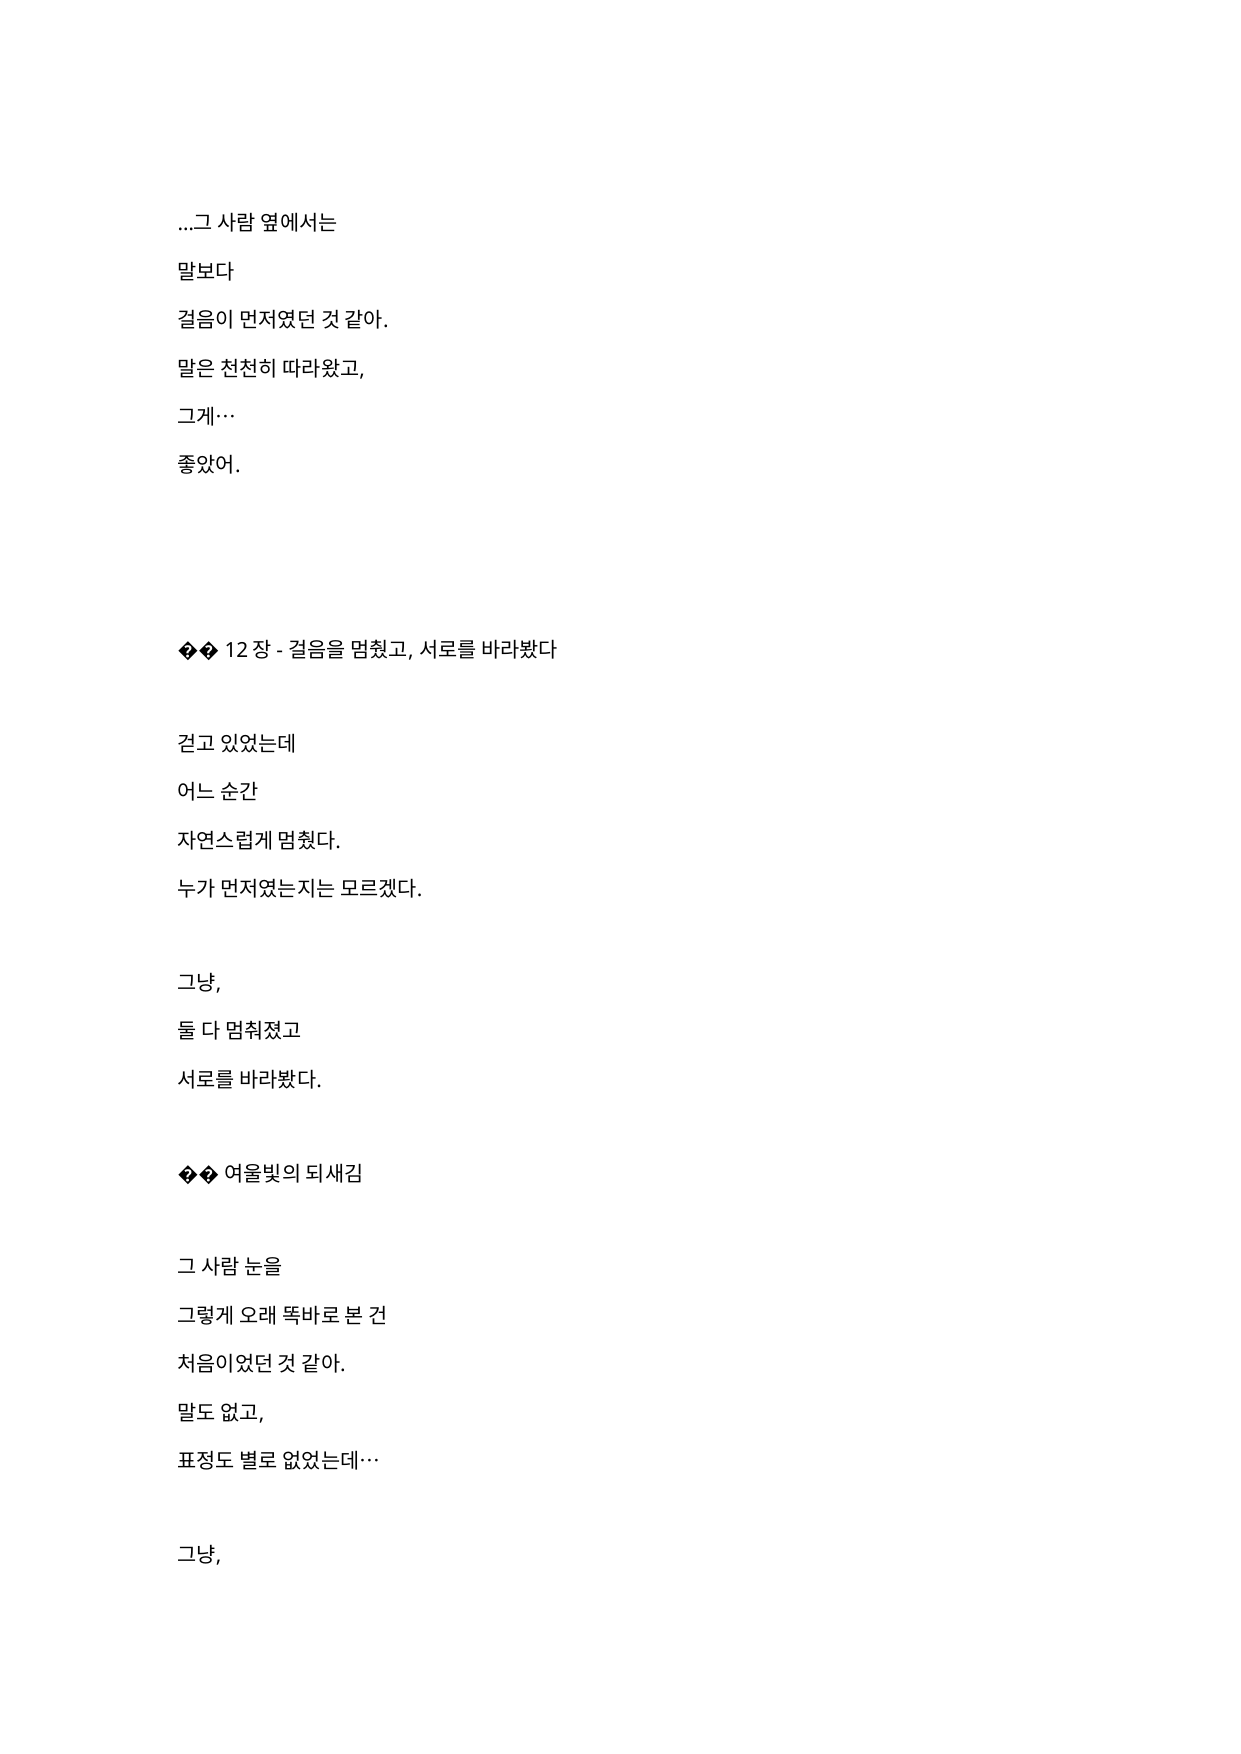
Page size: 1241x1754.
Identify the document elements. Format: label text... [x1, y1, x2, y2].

text 그게… [177, 400, 1063, 431]
text 그렇게 오래 똑바로 본 건 [177, 1299, 1063, 1329]
text �� 여울빛의 되새김 [177, 1157, 1063, 1187]
text 그 사람 눈을 [177, 1251, 1063, 1281]
text 처음이었던 것 같아. [177, 1347, 1063, 1378]
text 걷고 있었는데 [177, 727, 1063, 757]
text 걸음이 먼저였던 것 같아. [177, 303, 1063, 334]
text 어느 순간 [177, 776, 1063, 806]
text 자연스럽게 멈췄다. [177, 824, 1063, 854]
text 그냥, [177, 1538, 1063, 1568]
text …그 사람 옆에서는 [177, 207, 1063, 237]
text 말도 없고, [177, 1396, 1063, 1426]
text �� 12장 - 걸음을 멈췄고, 서로를 바라봤다 [177, 633, 1063, 664]
text 말보다 [177, 255, 1063, 285]
text 둘 다 멈춰졌고 [177, 1014, 1063, 1045]
text 좋았어. [177, 449, 1063, 479]
text 누가 먼저였는지는 모르겠다. [177, 872, 1063, 903]
text 서로를 바라봤다. [177, 1063, 1063, 1093]
text 말은 천천히 따라왔고, [177, 352, 1063, 382]
text 그냥, [177, 966, 1063, 996]
text 표정도 별로 없었는데… [177, 1444, 1063, 1474]
